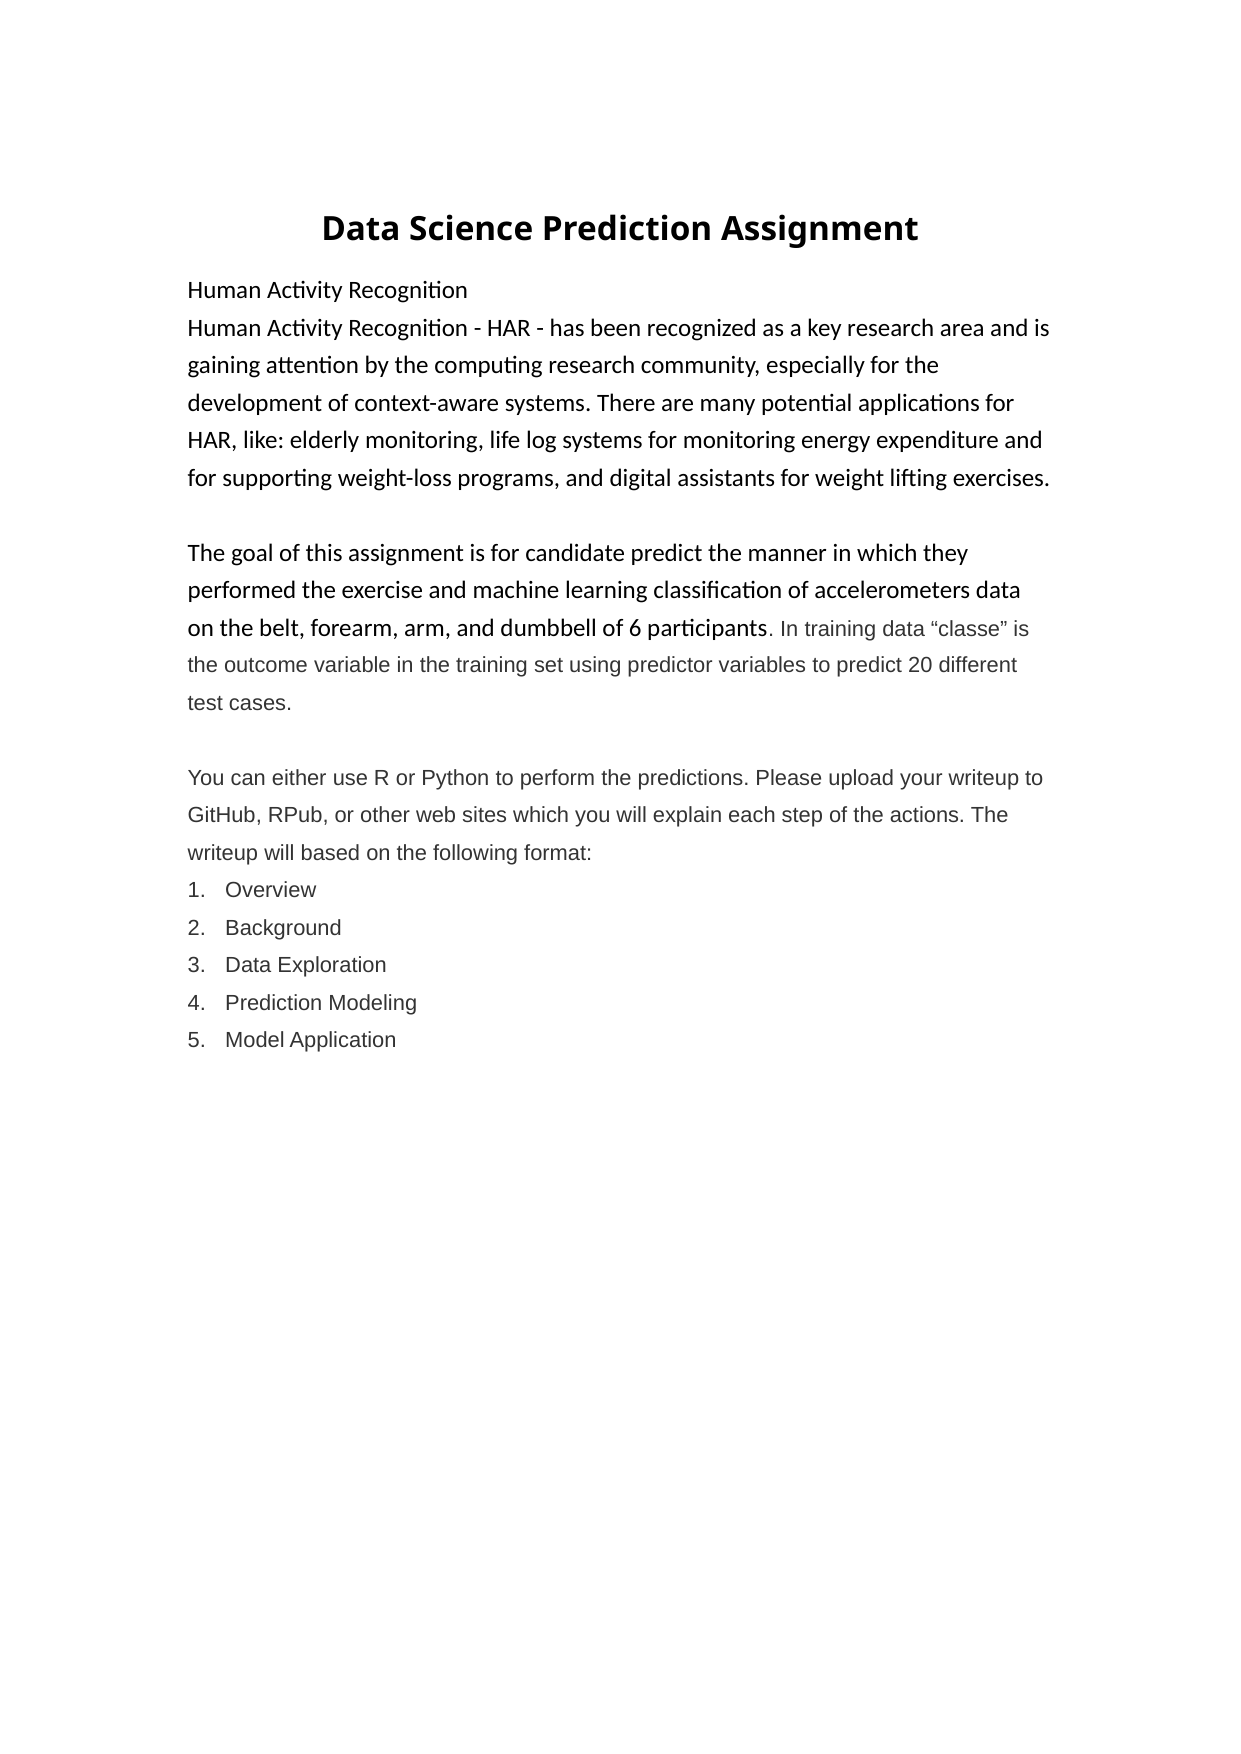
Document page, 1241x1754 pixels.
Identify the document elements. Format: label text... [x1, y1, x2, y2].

title Data Science Prediction Assignment [187, 189, 1053, 264]
list Data Exploration [187, 946, 1053, 983]
list Prediction Modeling [187, 983, 1053, 1021]
list Overview [187, 871, 1053, 908]
text Human Activity Recognition - HAR - has been recognized as a key research area and is gaining attention by the computing research community, especially for the development of context-aware systems. There are many potential applications for HAR, like: elderly monitoring, life log systems for monitoring energy expenditure and for supporting weight-loss programs, and digital assistants for weight lifting exercises. [187, 308, 1053, 496]
list Background [187, 908, 1053, 946]
text You can either use R or Python to perform the predictions. Please upload your writeup to GitHub, RPub, or other web sites which you will explain each step of the actions. The writeup will based on the following format: [187, 758, 1053, 871]
text The goal of this assignment is for candidate predict the manner in which they performed the exercise and machine learning classification of accelerometers data on the belt, forearm, arm, and dumbbell of 6 participants. In training data “classe” is the outcome variable in the training set using predictor variables to predict 20 different test cases. [187, 533, 1053, 721]
text Human Activity Recognition [187, 271, 1053, 308]
list Model Application [187, 1021, 1053, 1058]
